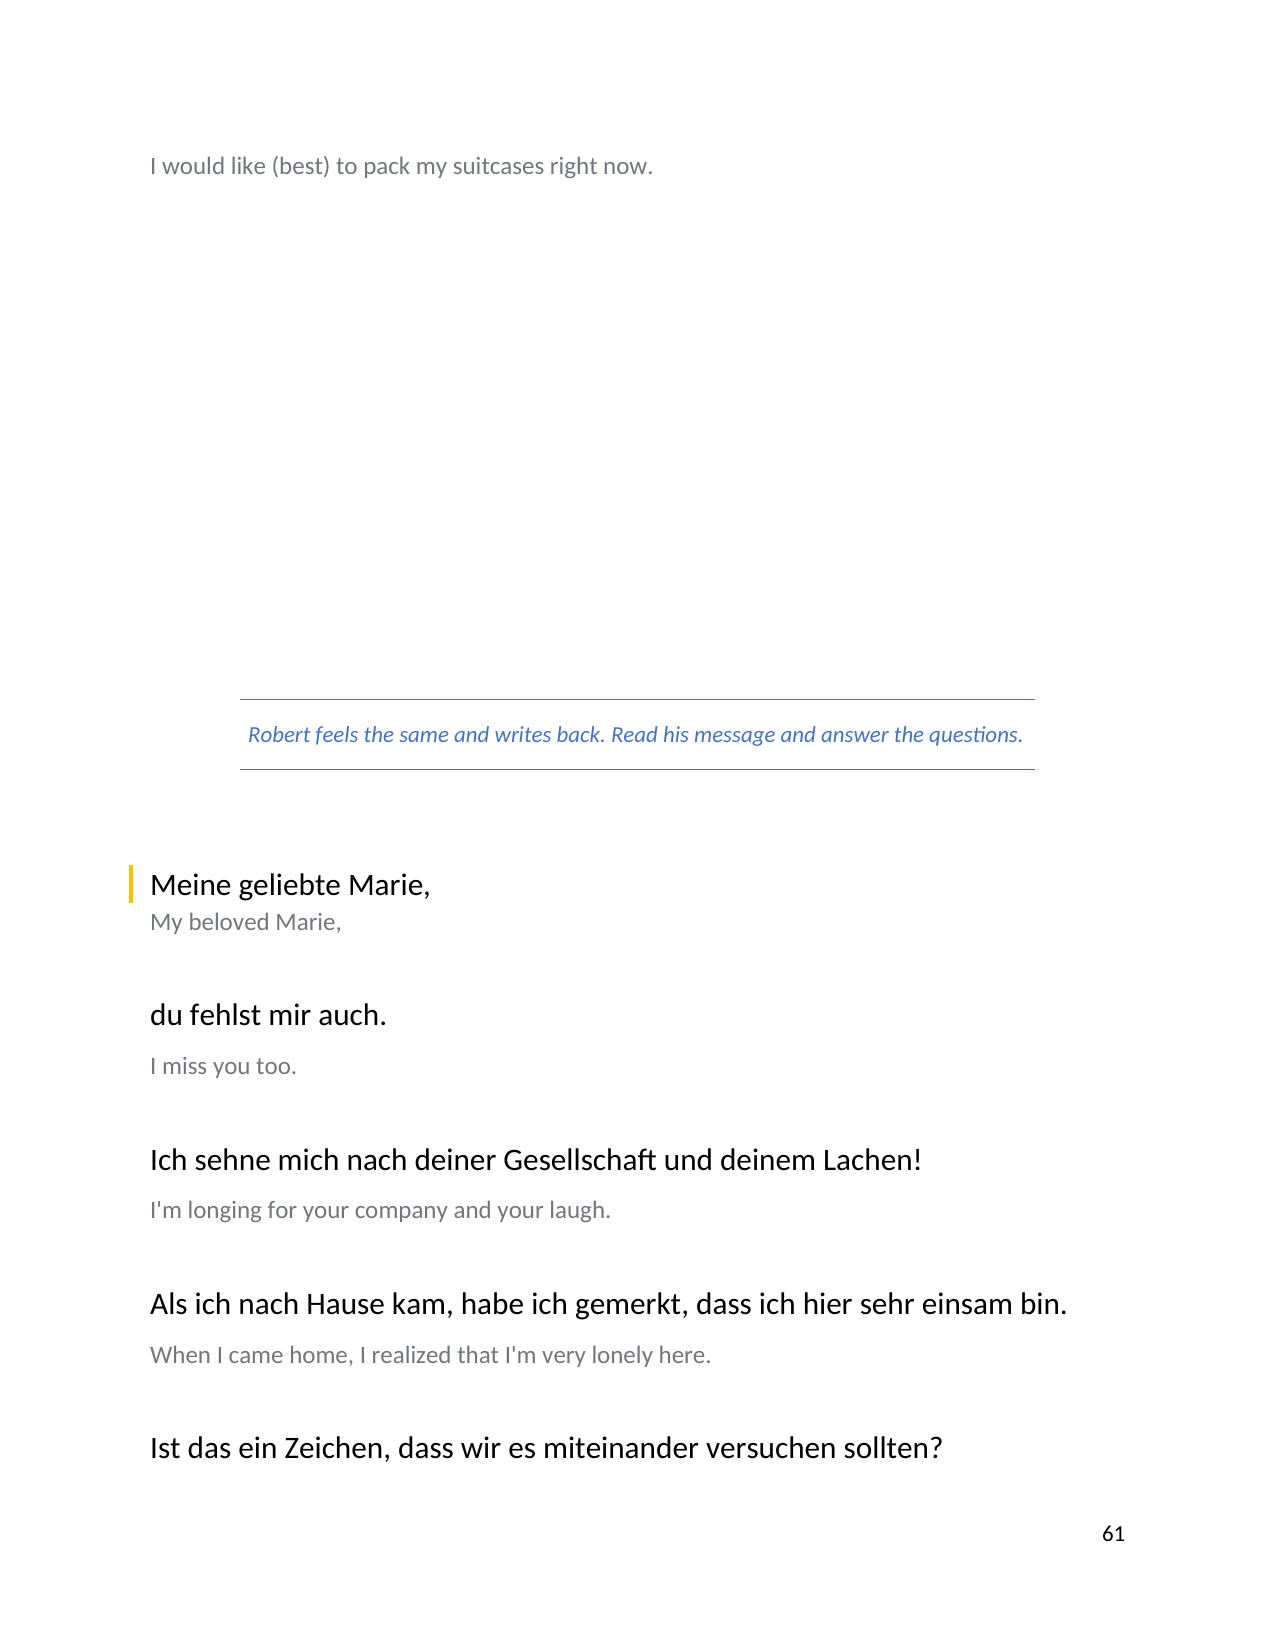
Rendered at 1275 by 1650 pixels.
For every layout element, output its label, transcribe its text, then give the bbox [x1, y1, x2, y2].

text Meine geliebte Marie, [133, 865, 1125, 903]
text Ich sehne mich nach deiner Gesellschaft und deinem Lachen! [150, 1140, 1125, 1178]
text I'm longing for your company and your laugh. [150, 1194, 1125, 1225]
text Als ich nach Hause kam, habe ich gemerkt, dass ich hier sehr einsam bin. [150, 1284, 1125, 1322]
text Robert feels the same and writes back. Read his message and answer the questions. [240, 700, 1035, 769]
text I would like (best) to pack my suitcases right now. [150, 150, 1125, 181]
text Ist das ein Zeichen, dass wir es miteinander versuchen sollten? [150, 1428, 1125, 1466]
text I miss you too. [150, 1050, 1125, 1081]
text du fehlst mir auch. [150, 996, 1125, 1034]
text When I came home, I realized that I'm very lonely here. [150, 1339, 1125, 1369]
text My beloved Marie, [150, 906, 1125, 937]
